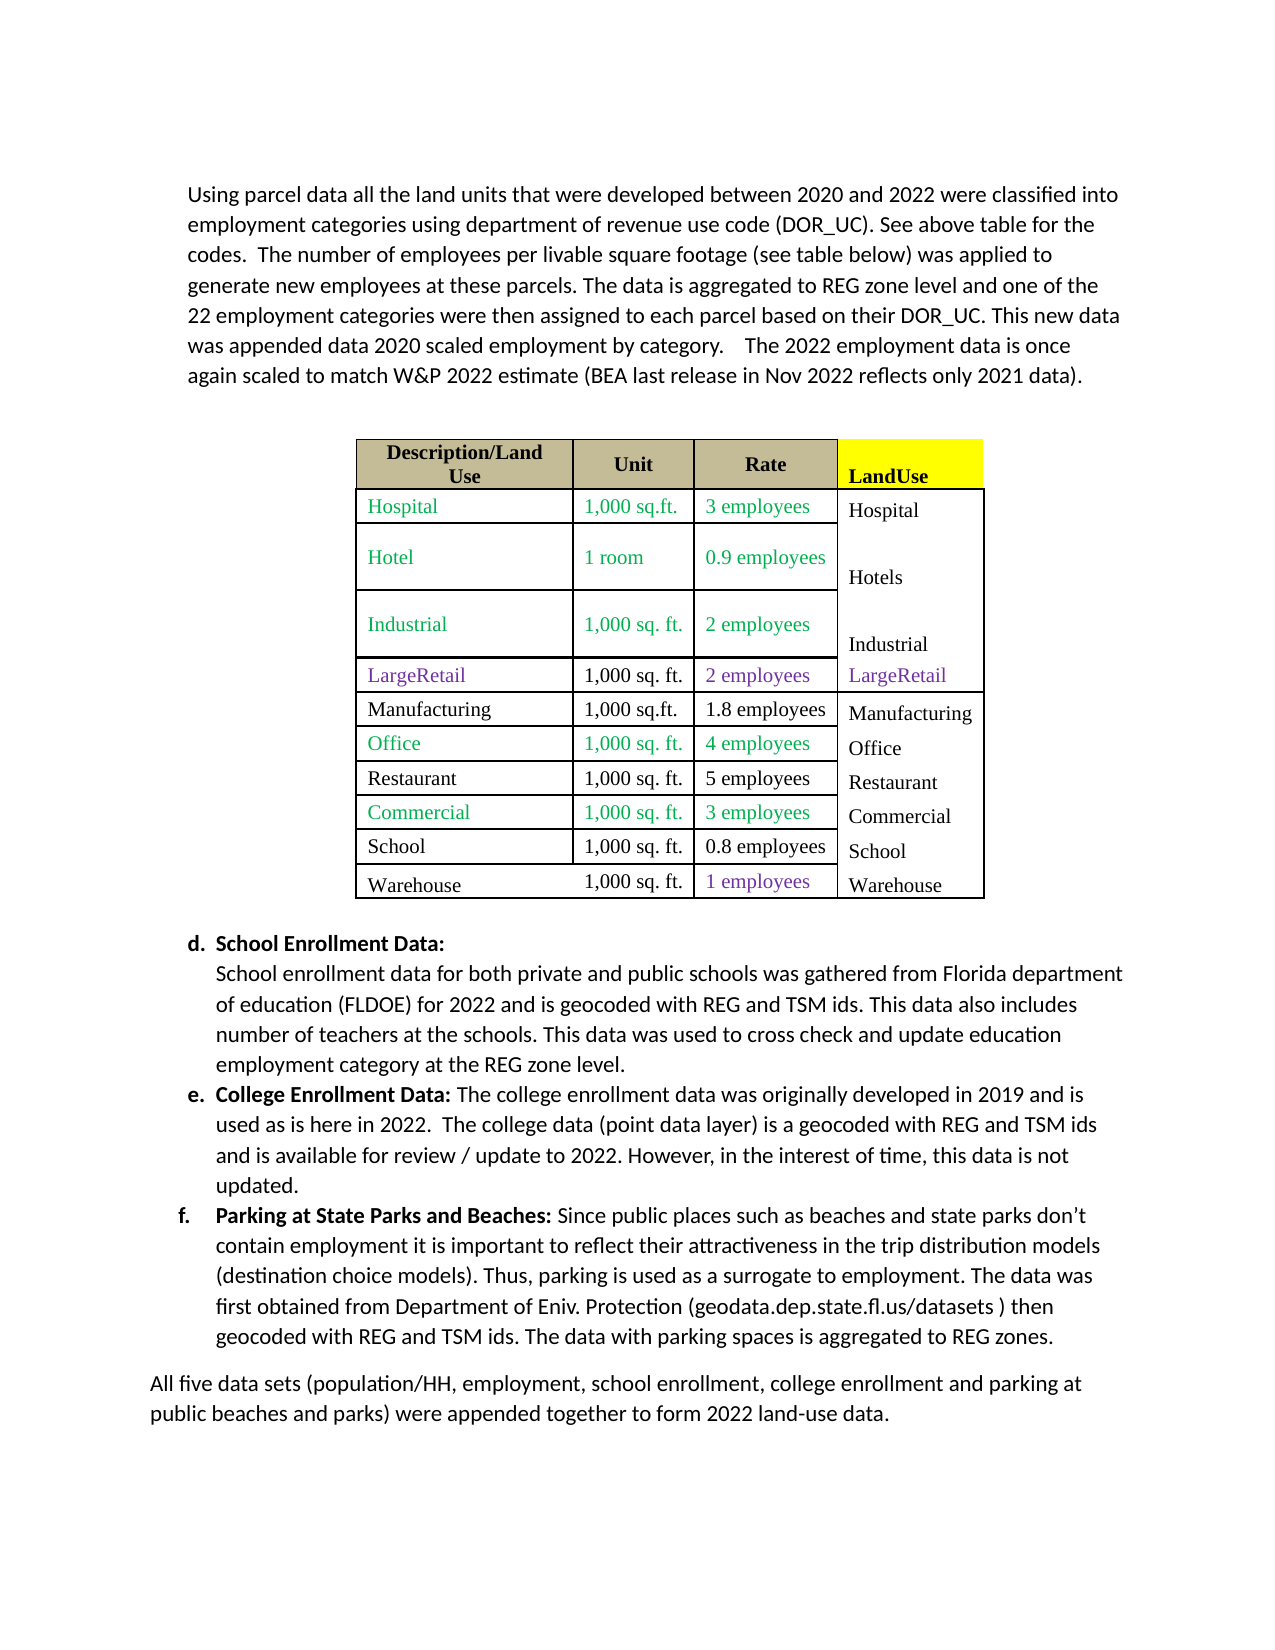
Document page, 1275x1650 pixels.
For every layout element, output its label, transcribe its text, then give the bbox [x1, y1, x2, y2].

table_cell Warehouse [838, 863, 983, 897]
table_cell 1 employees [695, 865, 837, 897]
table_cell 1.8 employees [695, 693, 837, 725]
table_cell Hotels [838, 522, 983, 589]
table_cell Warehouse [357, 865, 573, 897]
table_cell School [838, 828, 983, 863]
table_header LandUse [838, 439, 983, 488]
table_cell 1 room [574, 524, 693, 589]
table_cell 1,000 sq. ft. [574, 659, 693, 691]
table_cell Hospital [357, 490, 572, 522]
table_header Rate [695, 440, 837, 488]
table_cell 3 employees [695, 796, 837, 828]
table_cell Industrial [357, 591, 572, 656]
table_cell Office [357, 727, 572, 759]
table_cell 2 employees [695, 659, 837, 691]
table_cell LargeRetail [357, 659, 572, 691]
table_cell Manufacturing [357, 693, 572, 725]
list School Enrollment Data: [187, 929, 1125, 957]
table_cell 1,000 sq. ft. [573, 865, 693, 897]
table_cell 2 employees [695, 591, 837, 656]
table_cell 5 employees [695, 762, 837, 794]
table_cell 0.8 employees [695, 830, 837, 863]
table_cell 1,000 sq.ft. [574, 693, 693, 725]
table_cell Industrial [838, 589, 983, 656]
table_cell 1,000 sq.ft. [574, 490, 693, 522]
table_cell Hospital [838, 490, 983, 522]
table_cell Restaurant [838, 760, 983, 794]
table_cell Manufacturing [838, 693, 983, 725]
table_header Description/Land Use [357, 440, 572, 488]
table_cell Hotel [357, 524, 572, 589]
table_cell 0.9 employees [695, 524, 837, 589]
list School enrollment data for both private and public schools was gathered from Florida department of education (FLDOE) for 2022 and is geocoded with REG and TSM ids. This data also includes number of teachers at the schools. This data was used to cross check and update education employment category at the REG zone level. [216, 959, 1125, 1078]
table_cell 1,000 sq. ft. [574, 762, 693, 794]
list Using parcel data all the land units that were developed between 2020 and 2022 were classified into employment categories using department of revenue use code (DOR_UC). See above table for the codes. The number of employees per livable square footage (see table below) was applied to generate new employees at these parcels. The data is aggregated to REG zone level and one of the 22 employment categories were then assigned to each parcel based on their DOR_UC. This new data was appended data 2020 scaled employment by category. The 2022 employment data is once again scaled to match W&P 2022 estimate (BEA last release in Nov 2022 reflects only 2021 data). [187, 180, 1125, 389]
list College Enrollment Data: The college enrollment data was originally developed in 2019 and is used as is here in 2022. The college data (point data layer) is a geocoded with REG and TSM ids and is available for review / update to 2022. However, in the interest of time, this data is not updated. [187, 1080, 1125, 1199]
table_cell Commercial [357, 796, 572, 828]
table_cell 1,000 sq. ft. [574, 796, 693, 828]
table_cell Commercial [838, 794, 983, 828]
table_cell LargeRetail [838, 656, 983, 691]
table_cell 3 employees [695, 490, 837, 522]
table_cell 1,000 sq. ft. [574, 591, 693, 656]
table_cell 1,000 sq. ft. [574, 830, 693, 863]
table_cell Office [838, 725, 983, 759]
text All five data sets (population/HH, employment, school enrollment, college enrollment and parking at public beaches and parks) were appended together to form 2022 land-use data. [150, 1369, 1125, 1427]
list Parking at State Parks and Beaches: Since public places such as beaches and state parks don’t contain employment it is important to reflect their attractiveness in the trip distribution models (destination choice models). Thus, parking is used as a surrogate to employment. The data was first obtained from Department of Eniv. Protection (geodata.dep.state.fl.us/datasets ) then geocoded with REG and TSM ids. The data with parking spaces is aggregated to REG zones. [178, 1201, 1125, 1350]
table_cell 1,000 sq. ft. [574, 727, 693, 759]
table_header Unit [574, 440, 693, 488]
table_cell Restaurant [357, 762, 572, 794]
table_cell School [357, 830, 572, 863]
table_cell 4 employees [695, 727, 837, 759]
